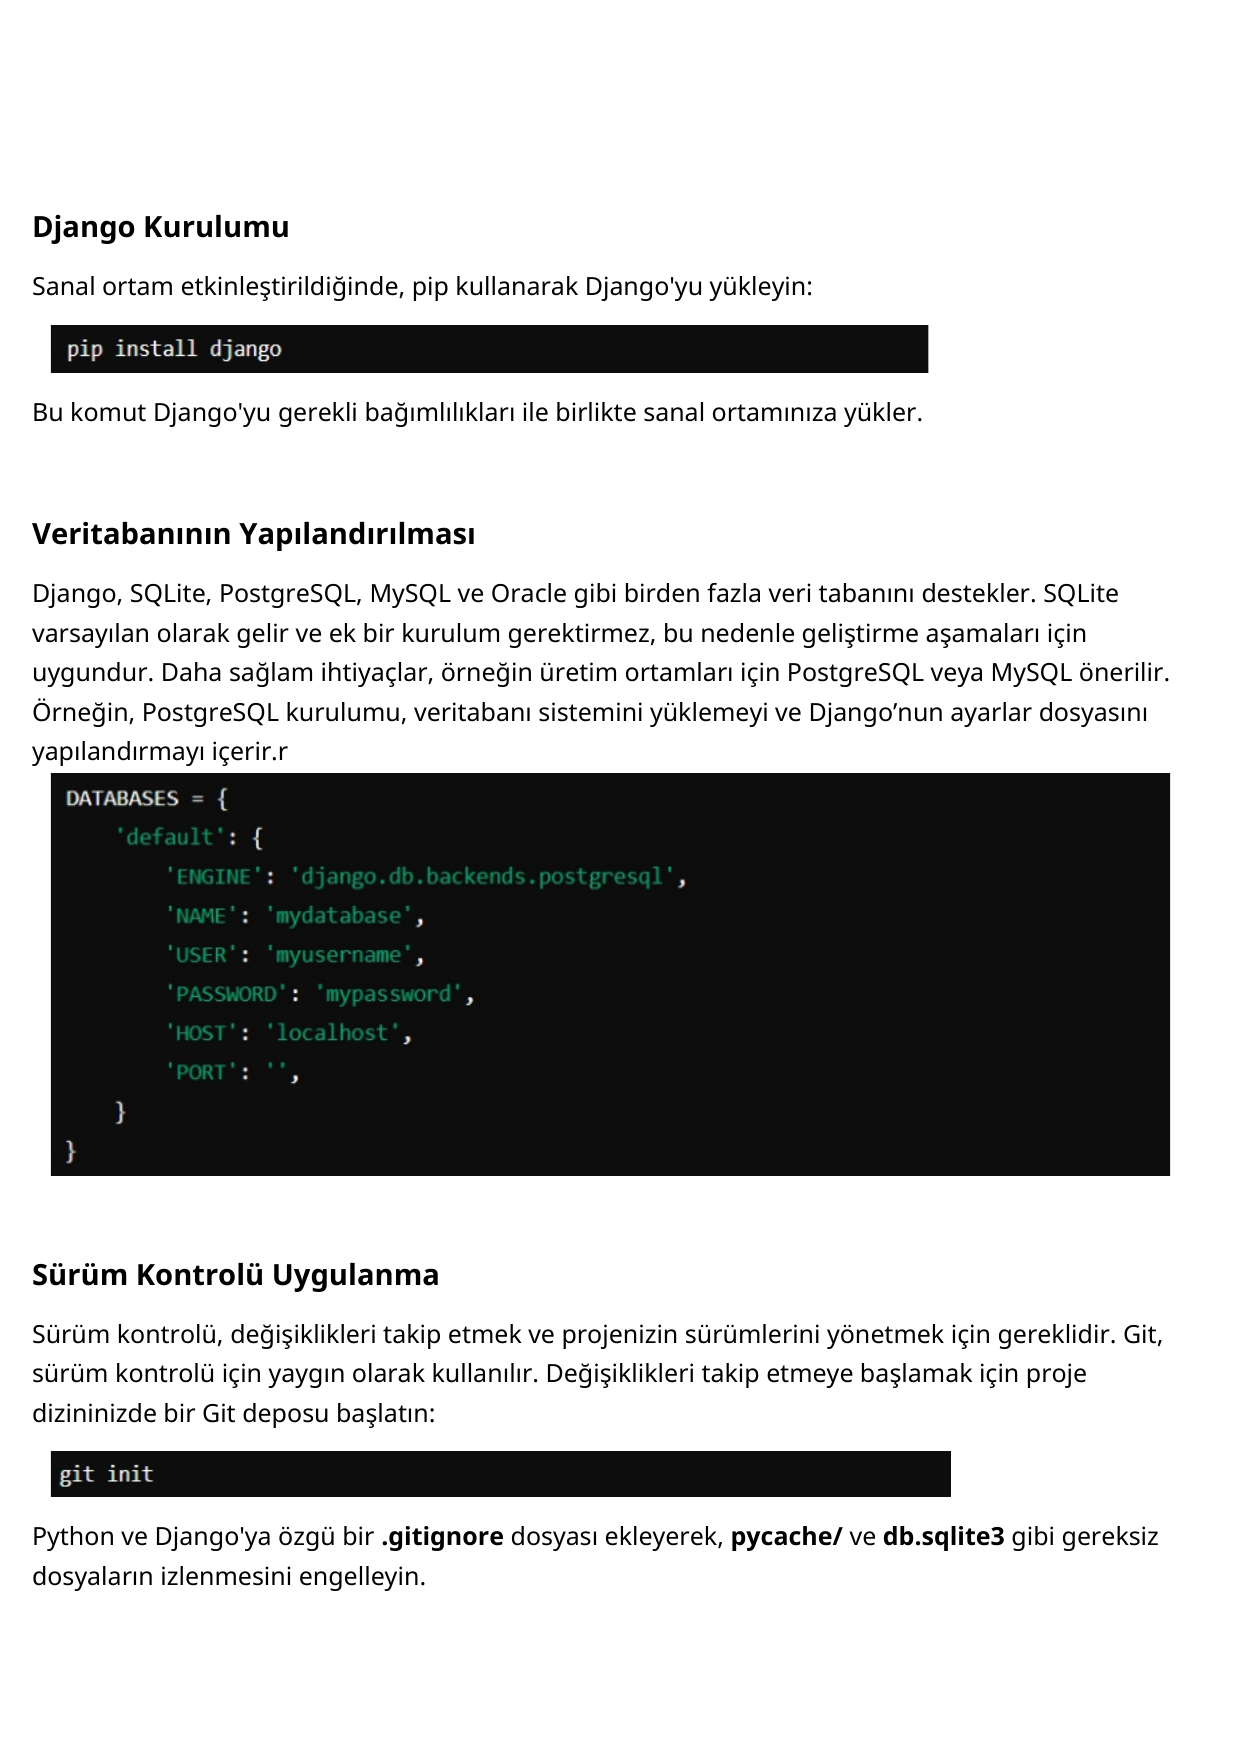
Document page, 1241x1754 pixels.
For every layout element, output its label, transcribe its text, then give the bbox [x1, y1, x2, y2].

text Django Kurulumu [32, 206, 1208, 246]
text Sanal ortam etkinleştirildiğinde, pip kullanarak Django'yu yükleyin: [32, 269, 1208, 303]
text Sürüm kontrolü, değişiklikleri takip etmek ve projenizin sürümlerini yönetmek için gereklidir. Git, sürüm kontrolü için yaygın olarak kullanılır. Değişiklikleri takip etmeye başlamak için proje dizininizde bir Git deposu başlatın: [32, 1316, 1208, 1429]
text Django, SQLite, PostgreSQL, MySQL ve Oracle gibi birden fazla veri tabanını destekler. SQLite varsayılan olarak gelir ve ek bir kurulum gerektirmez, bu nedenle geliştirme aşamaları için uygundur. Daha sağlam ihtiyaçlar, örneğin üretim ortamları için PostgreSQL veya MySQL önerilir. Örneğin, PostgreSQL kurulumu, veritabanı sistemini yüklemeyi ve Django’nun ayarlar dosyasını yapılandırmayı içerir.r [32, 576, 1208, 1176]
text Veritabanının Yapılandırılması [32, 513, 1208, 553]
text Sürüm Kontrolü Uygulanma [32, 1254, 1208, 1293]
text Bu komut Django'yu gerekli bağımlılıkları ile birlikte sanal ortamınıza yükler. [32, 394, 1208, 428]
text Python ve Django'ya özgü bir .gitignore dosyası ekleyerek, pycache/ ve db.sqlite3 gibi gereksiz dosyaların izlenmesini engelleyin. [32, 1519, 1208, 1592]
